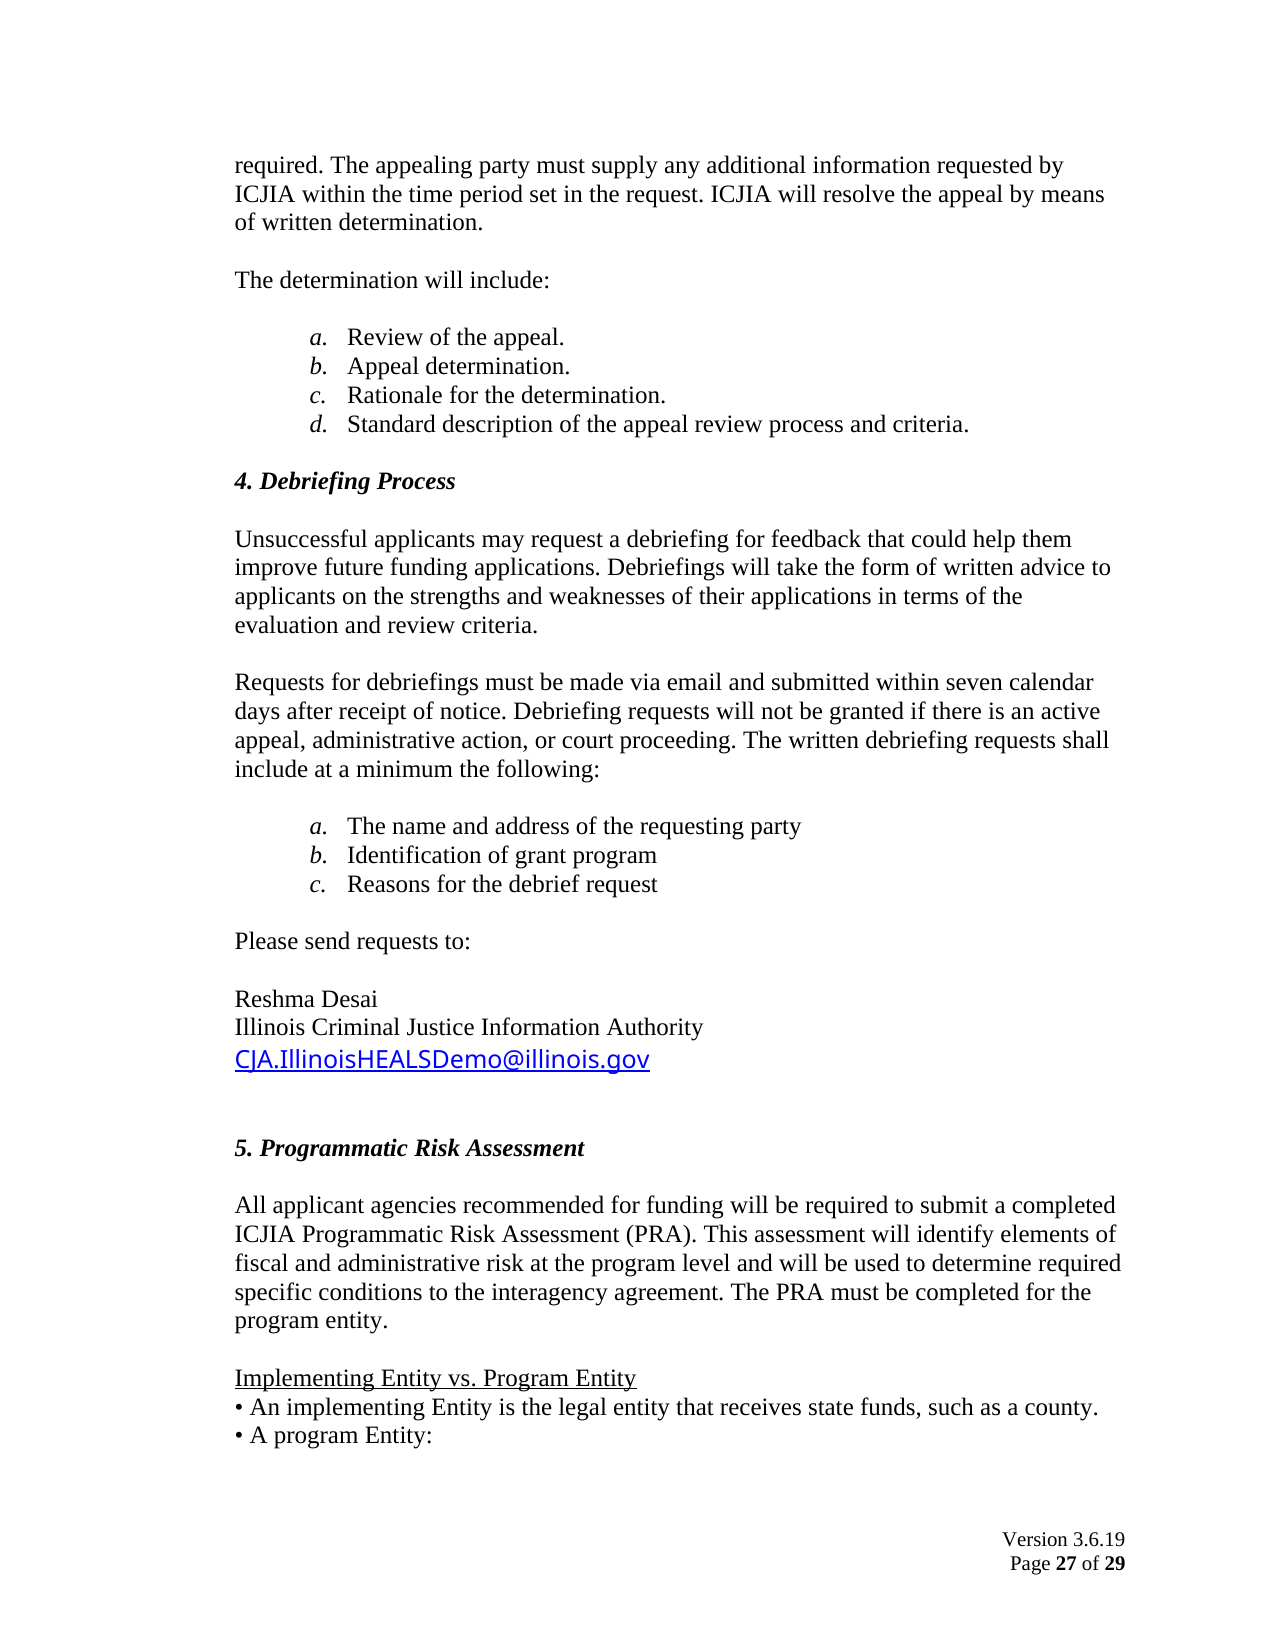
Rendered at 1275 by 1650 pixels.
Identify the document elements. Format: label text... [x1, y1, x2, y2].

list Rationale for the determination. [309, 380, 1125, 409]
list Requests for debriefings must be made via email and submitted within seven calendar days after receipt of notice. Debriefing requests will not be granted if there is an active appeal, administrative action, or court proceeding. The written debriefing requests shall include at a minimum the following: [234, 667, 1125, 782]
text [234, 150, 1125, 236]
list Standard description of the appeal review process and criteria. [309, 409, 1125, 437]
text Reshma Desai [234, 984, 1125, 1012]
text All applicant agencies recommended for funding will be required to submit a completed ICJIA Programmatic Risk Assessment (PRA). This assessment will identify elements of fiscal and administrative risk at the program level and will be used to determine required specific conditions to the interagency agreement. The PRA must be completed for the program entity. [234, 1190, 1125, 1334]
list Review of the appeal. [309, 322, 1125, 351]
list The name and address of the requesting party [309, 811, 1125, 840]
text • A program Entity: [234, 1420, 1125, 1449]
text • An implementing Entity is the legal entity that receives state funds, such as a county. [234, 1392, 1125, 1420]
text The determination will include: [234, 265, 1125, 294]
list Identification of grant program [309, 840, 1125, 869]
text Implementing Entity vs. Program Entity [234, 1363, 1125, 1392]
text Illinois Criminal Justice Information Authority [234, 1012, 1125, 1041]
text 4. Debriefing Process [234, 466, 1125, 495]
list Appeal determination. [309, 351, 1125, 380]
list Please send requests to: [234, 926, 1125, 955]
text 5. Programmatic Risk Assessment [234, 1133, 1125, 1162]
list Reasons for the debrief request [309, 869, 1125, 897]
text Unsuccessful applicants may request a debriefing for feedback that could help them improve future funding applications. Debriefings will take the form of written advice to applicants on the strengths and weaknesses of their applications in terms of the evaluation and review criteria. [234, 524, 1125, 639]
text CJA.IllinoisHEALSDemo@illinois.gov [197, 1041, 1125, 1075]
